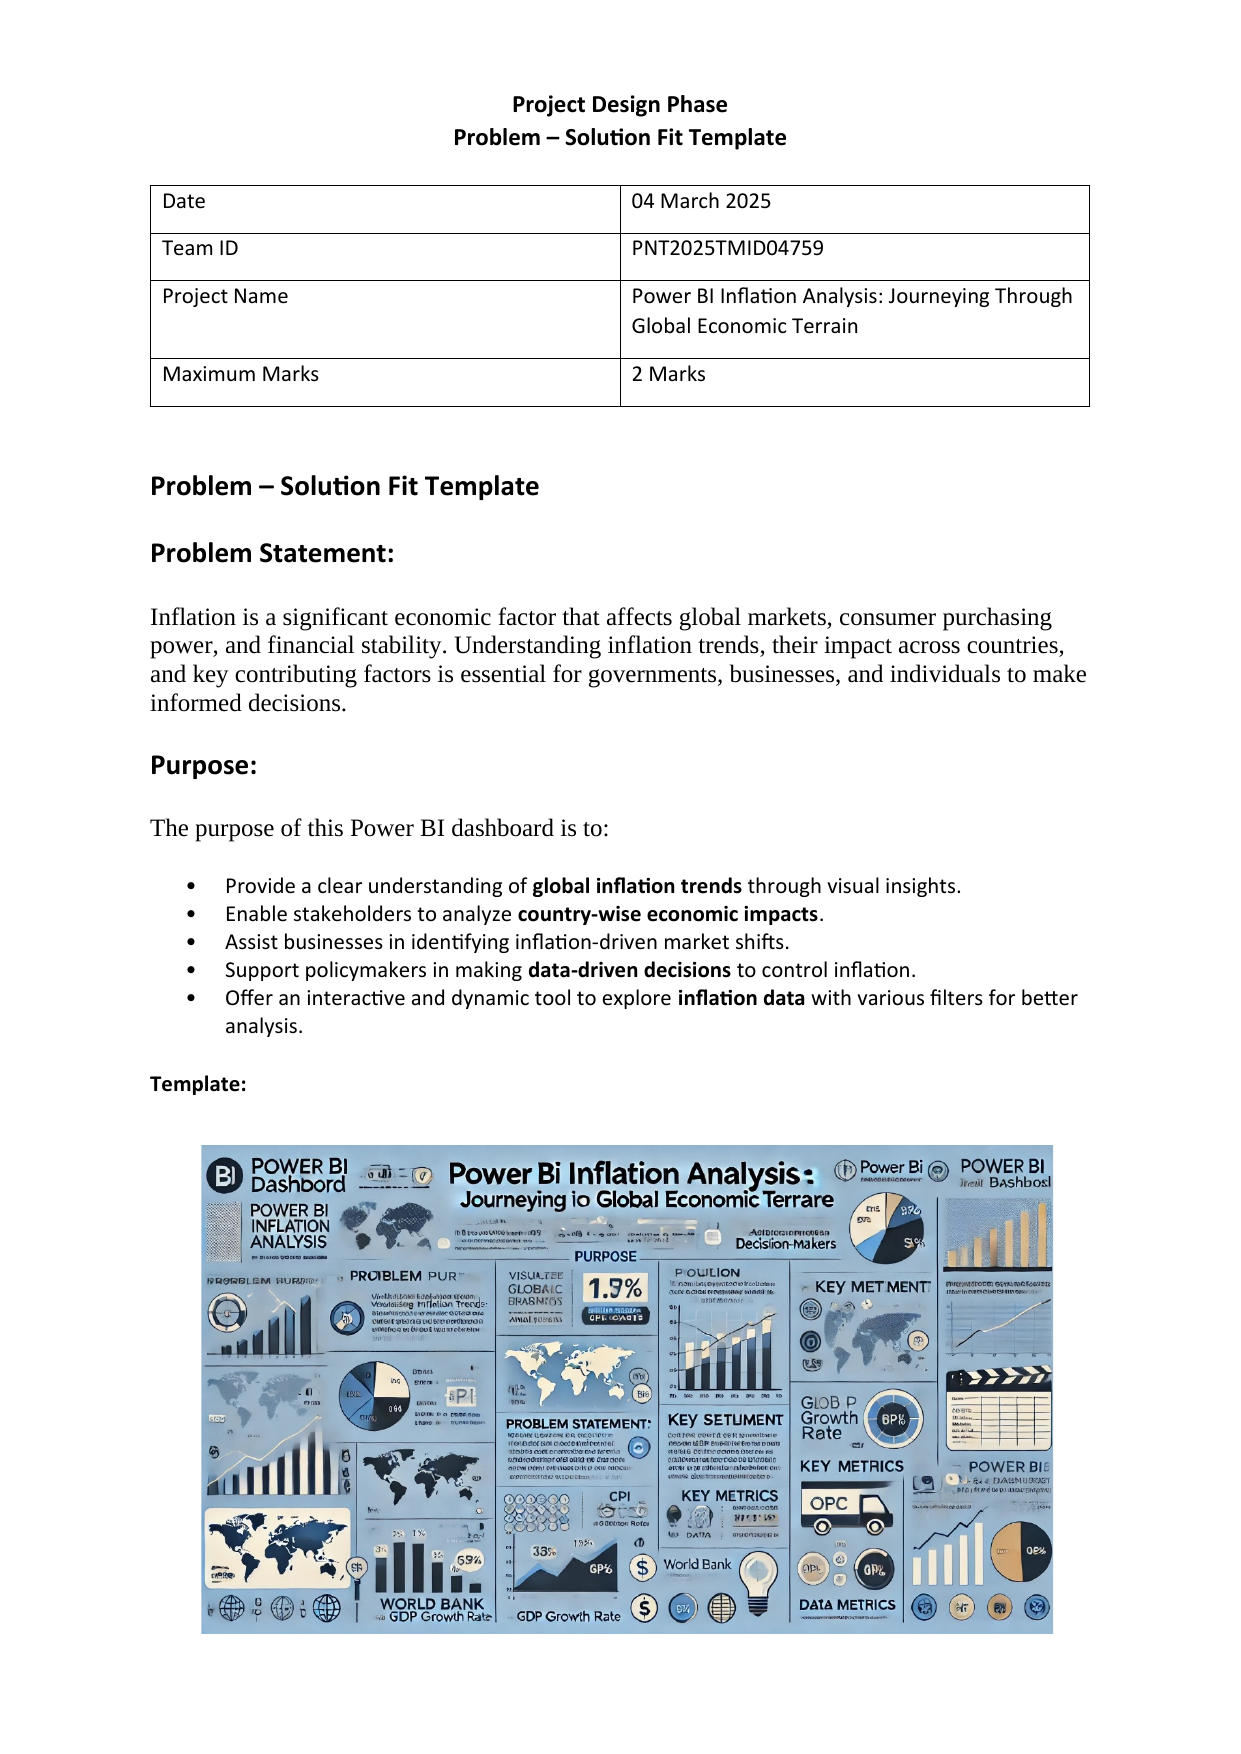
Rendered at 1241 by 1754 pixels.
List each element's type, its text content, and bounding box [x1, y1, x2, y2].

list Provide a clear understanding of global inflation trends through visual insights. [187, 871, 1090, 899]
table_cell 2 Marks [621, 359, 1089, 406]
text Inflation is a significant economic factor that affects global markets, consumer purchasing power, and financial stability. Understanding inflation trends, their impact across countries, and key contributing factors is essential for governments, businesses, and individuals to make informed decisions. [150, 602, 1090, 717]
text Template: [150, 1069, 1090, 1097]
picture [200, 1145, 1052, 1632]
table_cell PNT2025TMID04759 [621, 234, 1089, 280]
list Offer an interactive and dynamic tool to explore inflation data with various filters for better analysis. [187, 983, 1090, 1039]
table_cell Team ID [151, 234, 620, 280]
table_cell Maximum Marks [151, 359, 620, 406]
list Assist businesses in identifying inflation-driven market shifts. [187, 927, 1090, 956]
text Problem – Solution Fit Template [150, 122, 1090, 152]
subtitle Purpose: [150, 746, 1090, 782]
text The purpose of this Power BI dashboard is to: [150, 813, 1090, 842]
text Project Design Phase [150, 89, 1090, 119]
table_cell Power BI Inflation Analysis: Journeying Through Global Economic Terrain [621, 281, 1089, 358]
table_header 04 March 2025 [621, 186, 1089, 232]
table_cell Project Name [151, 281, 620, 358]
list Enable stakeholders to analyze country-wise economic impacts. [187, 899, 1090, 927]
table_header Date [151, 186, 620, 232]
subtitle Problem – Solution Fit Template [150, 467, 1090, 502]
subtitle Problem Statement: [150, 534, 1090, 570]
list Support policymakers in making data-driven decisions to control inflation. [187, 956, 1090, 983]
